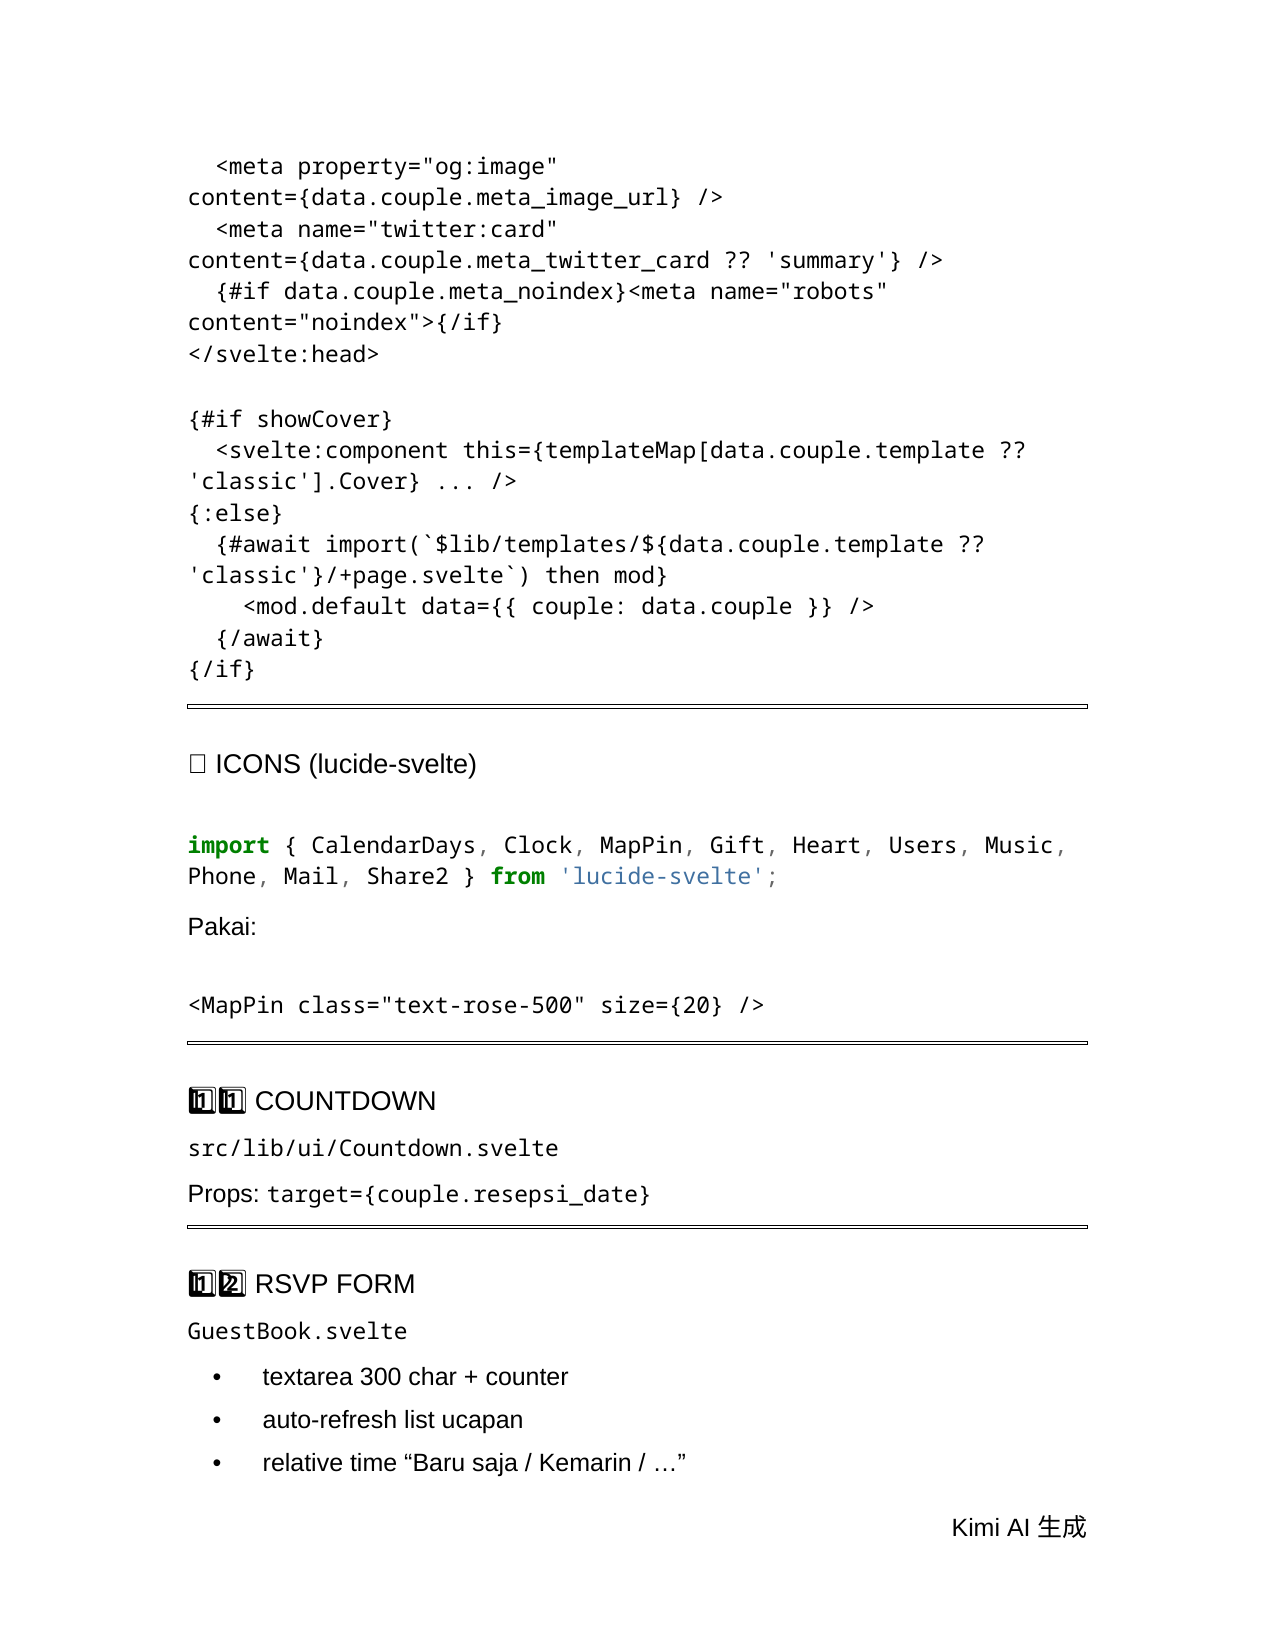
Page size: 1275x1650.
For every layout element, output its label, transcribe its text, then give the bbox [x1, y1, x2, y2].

text src/lib/ui/Countdown.svelte Props: target={couple.resepsi_date} [187, 1132, 1087, 1210]
text GuestBook.svelte [187, 1315, 1087, 1347]
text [187, 150, 1087, 684]
text <MapPin class="text-rose-500" size={20} /> [187, 955, 1087, 1021]
text import { CalendarDays, Clock, MapPin, Gift, Heart, Users, Music, Phone, Mail, Share2 } from 'lucide-svelte'; [187, 795, 1087, 891]
list textarea 300 char + counter [212, 1362, 1087, 1391]
text Pakai: [187, 912, 1087, 941]
list relative time “Baru saja / Kemarin / …” [212, 1448, 1087, 1477]
subtitle 🔟 ICONS (lucide-svelte) [187, 748, 1087, 779]
subtitle 1️⃣2️⃣ RSVP FORM [187, 1268, 1087, 1300]
list auto-refresh list ucapan [212, 1405, 1087, 1434]
subtitle 1️⃣1️⃣ COUNTDOWN [187, 1085, 1087, 1116]
